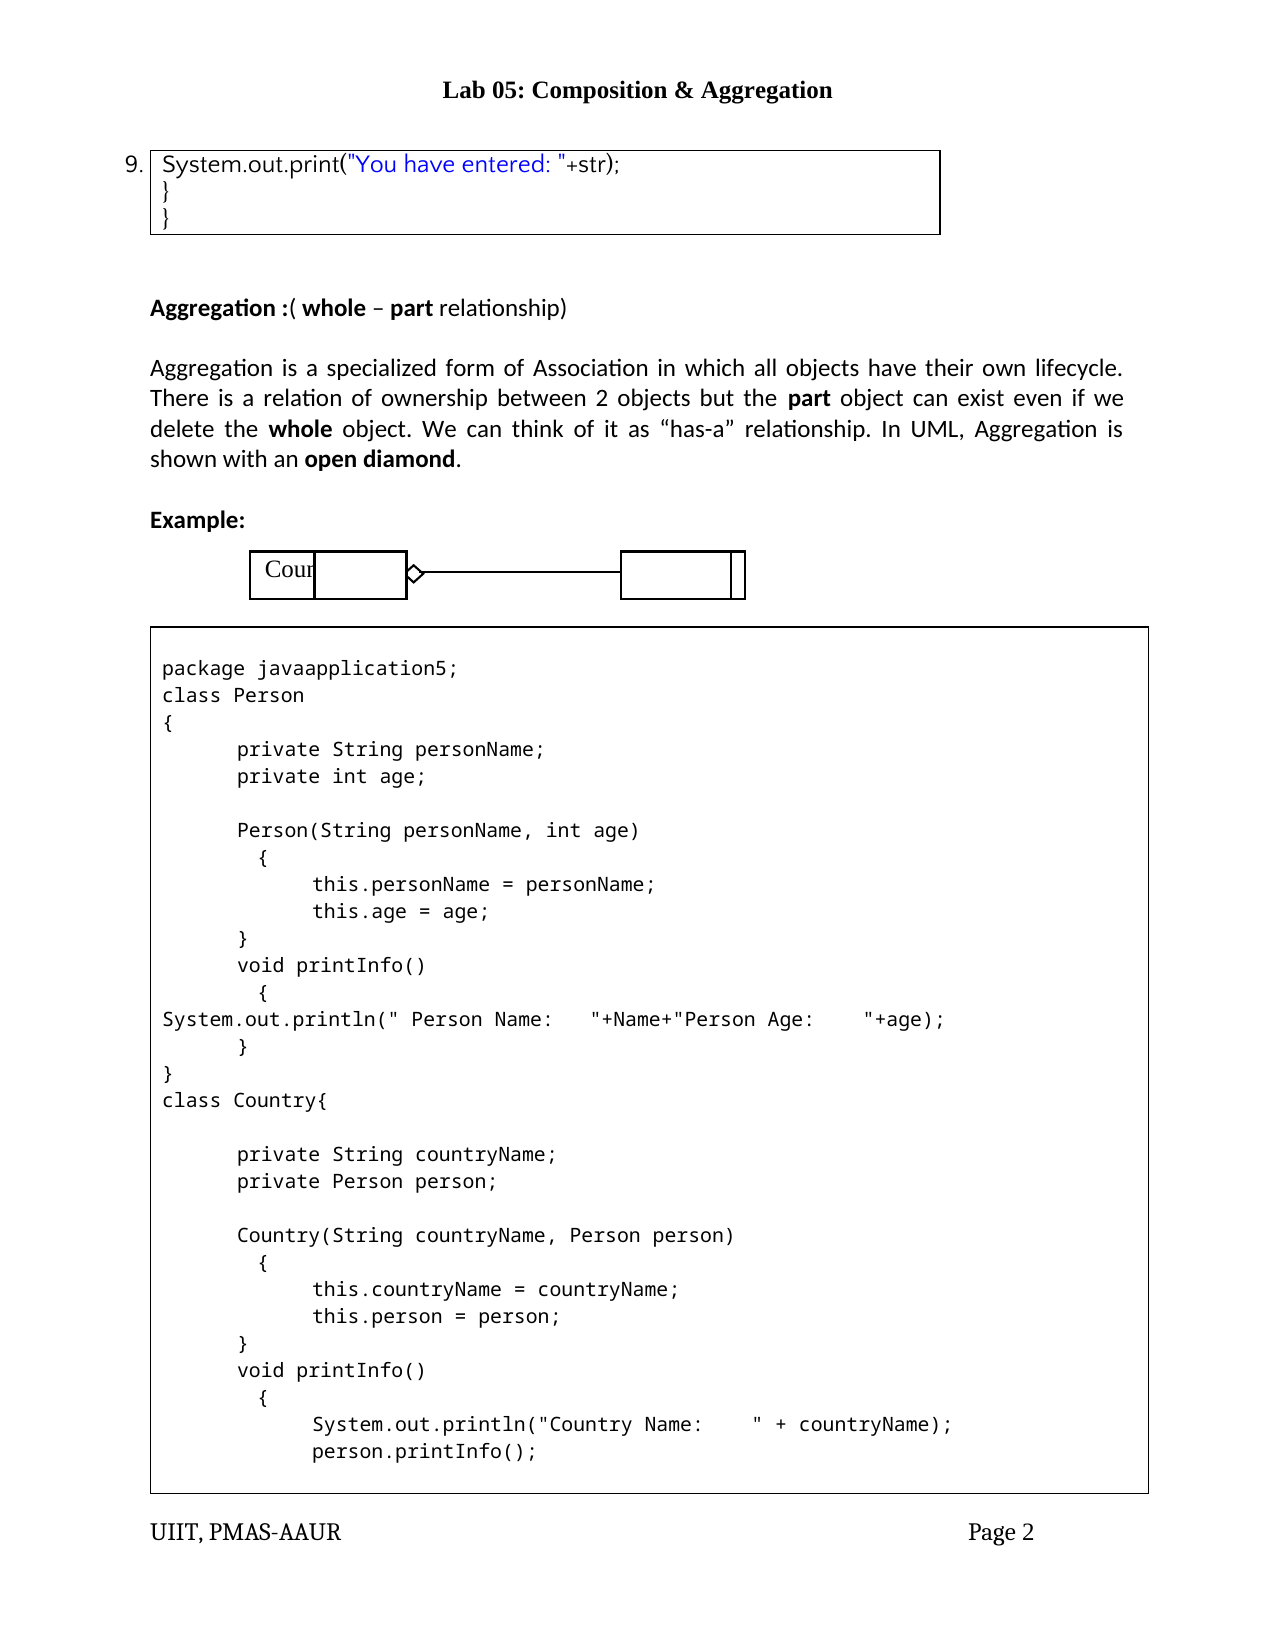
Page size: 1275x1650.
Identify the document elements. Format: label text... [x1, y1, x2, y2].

text Aggregation :( whole – part relationship) [150, 292, 1125, 323]
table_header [151, 151, 939, 234]
text Aggregation is a specialized form of Association in which all objects have their own lifecycle. There is a relation of ownership between 2 objects but the part object can exist even if we delete the whole object. We can think of it as “has-a” relationship. In UML, Aggregation is shown with an open diamond. [150, 352, 1125, 474]
text Example: [150, 504, 1125, 535]
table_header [151, 628, 1148, 1493]
